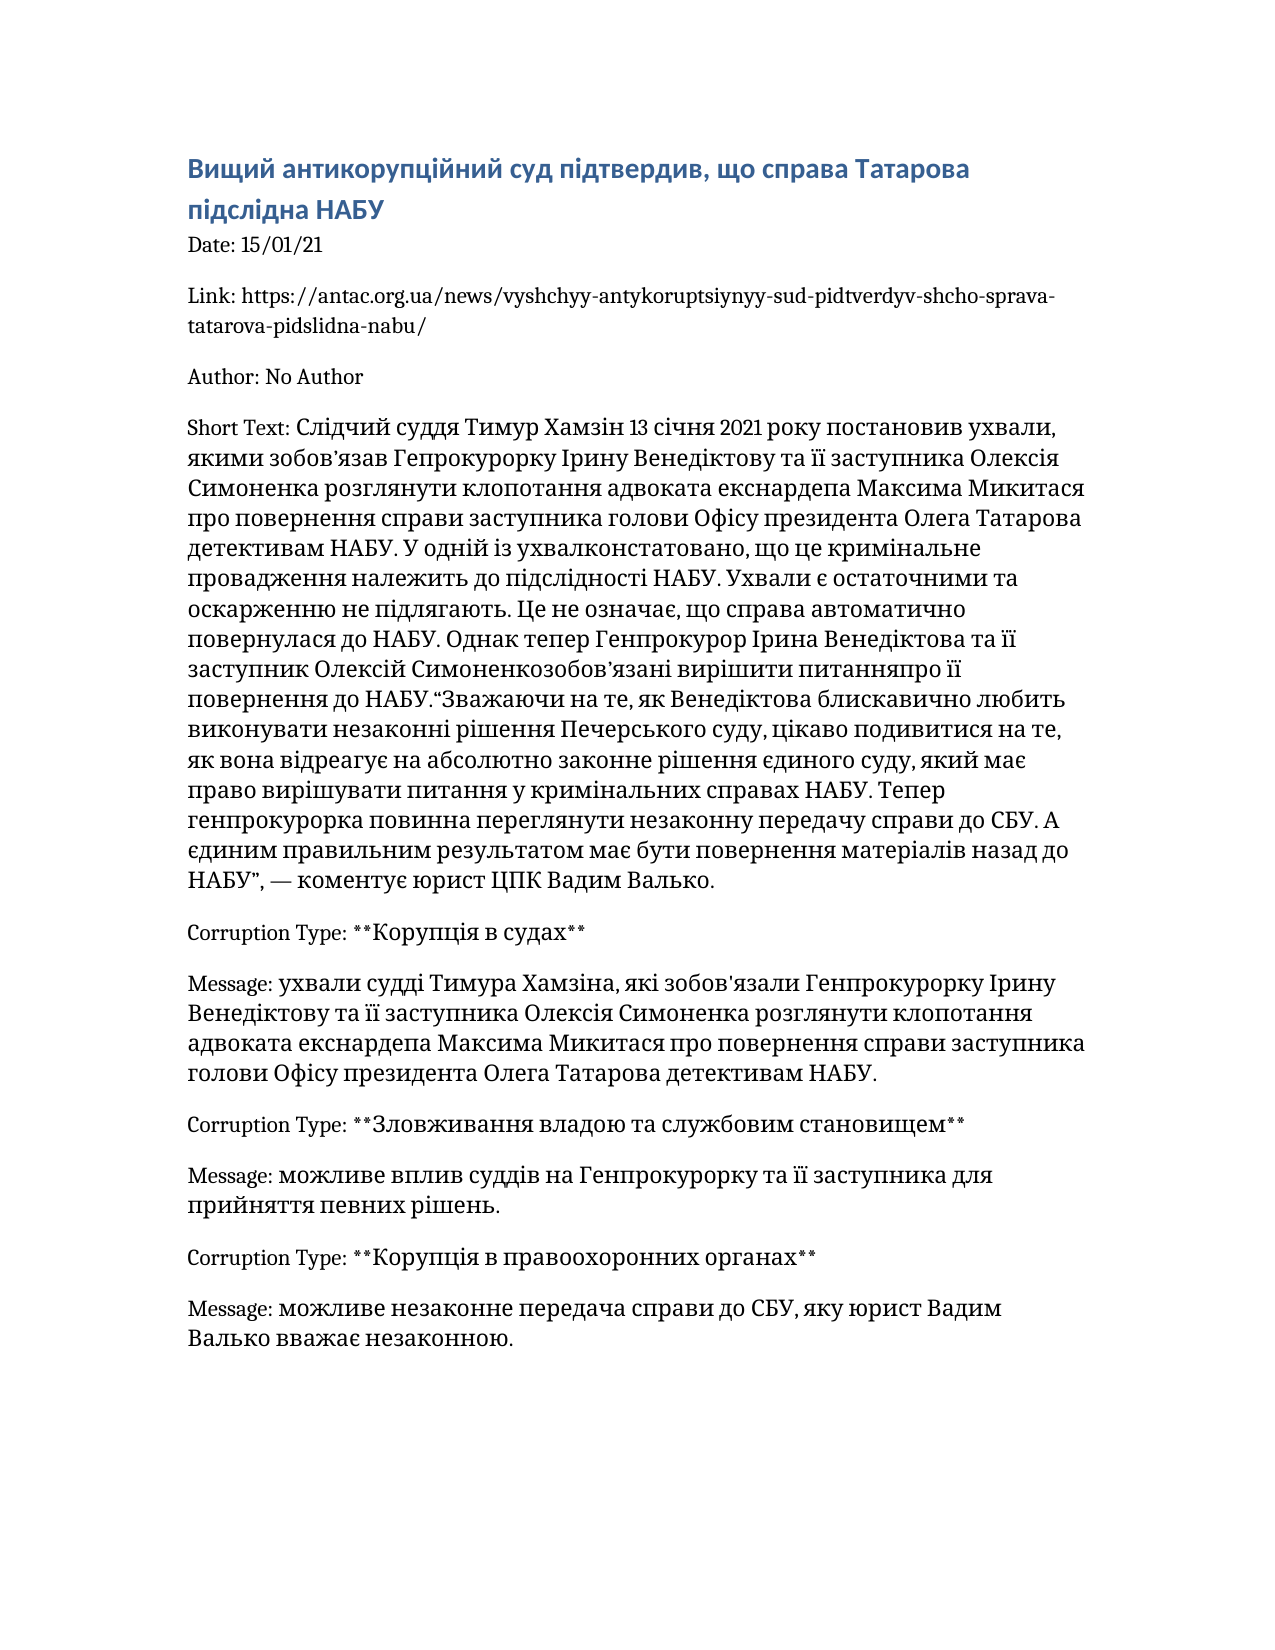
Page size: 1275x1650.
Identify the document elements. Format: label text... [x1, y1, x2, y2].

text Short Text: Слідчий суддя Тимур Хамзін 13 січня 2021 року постановив ухвали, якими зобов’язав Гепрокурорку Ірину Венедіктову та її заступника Олексія Симоненка розглянути клопотання адвоката екснардепа Максима Микитася про повернення справи заступника голови Офісу президента Олега Татарова детективам НАБУ. У одній із ухвалконстатовано, що це кримінальне провадження належить до підслідності НАБУ. Ухвали є остаточними та оскарженню не підлягають. Це не означає, що справа автоматично повернулася до НАБУ. Однак тепер Генпрокурор Ірина Венедіктова та її заступник Олексій Симоненкозобов’язані вирішити питанняпро її повернення до НАБУ.“Зважаючи на те, як Венедіктова блискавично любить виконувати незаконні рішення Печерського суду, цікаво подивитися на те, як вона відреагує на абсолютно законне рішення єдиного суду, який має право вирішувати питання у кримінальних справах НАБУ. Тепер генпрокурорка повинна переглянути незаконну передачу справи до СБУ. А єдиним правильним результатом має бути повернення матеріалів назад до НАБУ”, — коментує юрист ЦПК Вадим Валько. [187, 415, 1087, 895]
text Link: https://antac.org.ua/news/vyshchyy-antykoruptsiynyy-sud-pidtverdyv-shcho-sprava-tatarova-pidslidna-nabu/ [187, 283, 1087, 339]
text Message: ухвали судді Тимура Хамзіна, які зобов'язали Генпрокурорку Ірину Венедіктову та її заступника Олексія Симоненка розглянути клопотання адвоката екснардепа Максима Микитася про повернення справи заступника голови Офісу президента Олега Татарова детективам НАБУ. [187, 970, 1087, 1087]
text Message: можливе вплив суддів на Генпрокурорку та її заступника для прийняття певних рішень. [187, 1163, 1087, 1220]
text Corruption Type: **Корупція в судах** [187, 919, 1087, 946]
text Corruption Type: **Корупція в правоохоронних органах** [187, 1244, 1087, 1271]
text Corruption Type: **Зловживання владою та службовим становищем** [187, 1112, 1087, 1138]
subtitle Вищий антикорупційний суд підтвердив, що справа Татарова підслідна НАБУ [187, 150, 1087, 227]
text Author: No Author [187, 364, 1087, 391]
text Message: можливе незаконне передача справи до СБУ, яку юрист Вадим Валько вважає незаконною. [187, 1295, 1087, 1352]
text Date: 15/01/21 [187, 232, 1087, 258]
